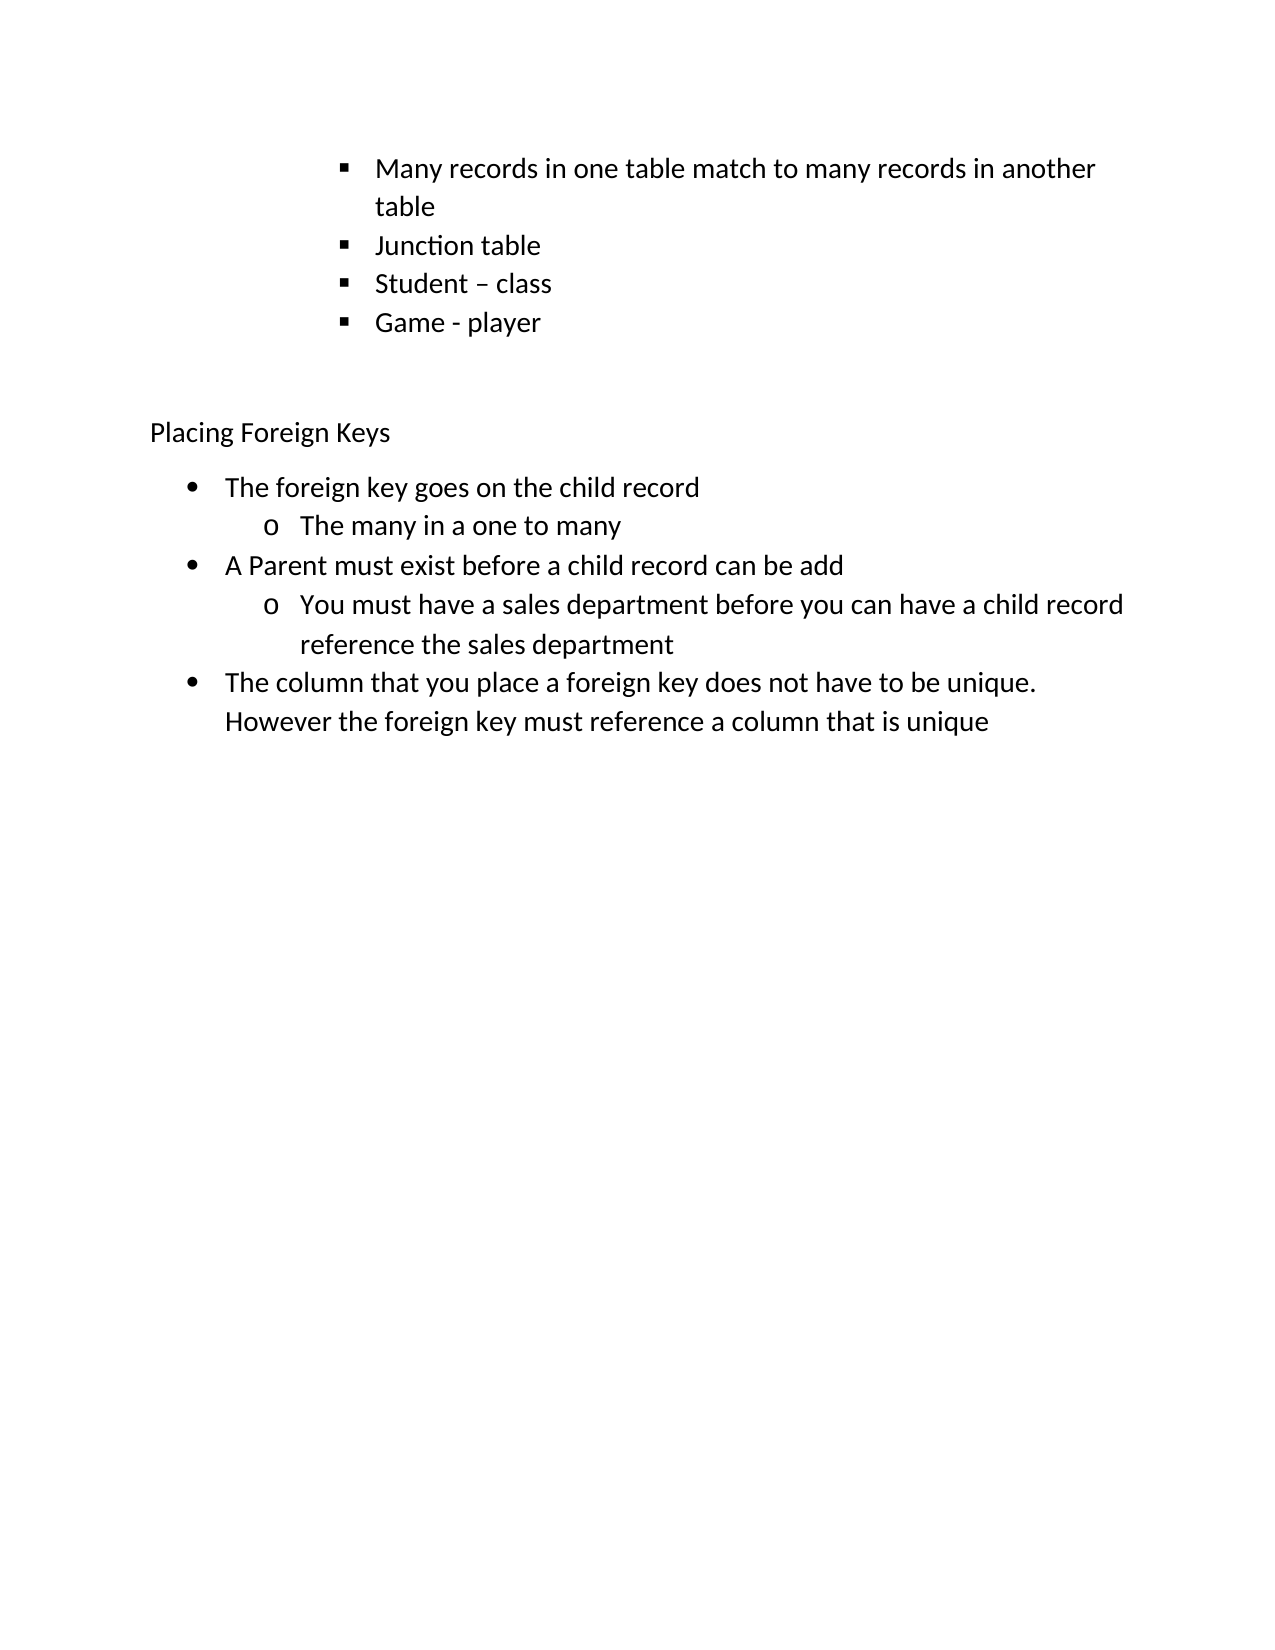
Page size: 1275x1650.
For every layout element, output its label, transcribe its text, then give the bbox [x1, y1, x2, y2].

list The foreign key goes on the child record [187, 469, 1125, 505]
list Game - player [337, 304, 1125, 339]
list You must have a sales department before you can have a child record reference the sales department [262, 586, 1125, 661]
text Placing Foreign Keys [150, 414, 1125, 449]
list The many in a one to many [262, 507, 1125, 544]
list The column that you place a foreign key does not have to be unique. However the foreign key must reference a column that is unique [187, 664, 1125, 738]
list A Parent must exist before a child record can be add [187, 547, 1125, 583]
list Junction table [337, 227, 1125, 262]
list Many records in one table match to many records in another table [337, 150, 1125, 224]
list Student – class [337, 265, 1125, 301]
